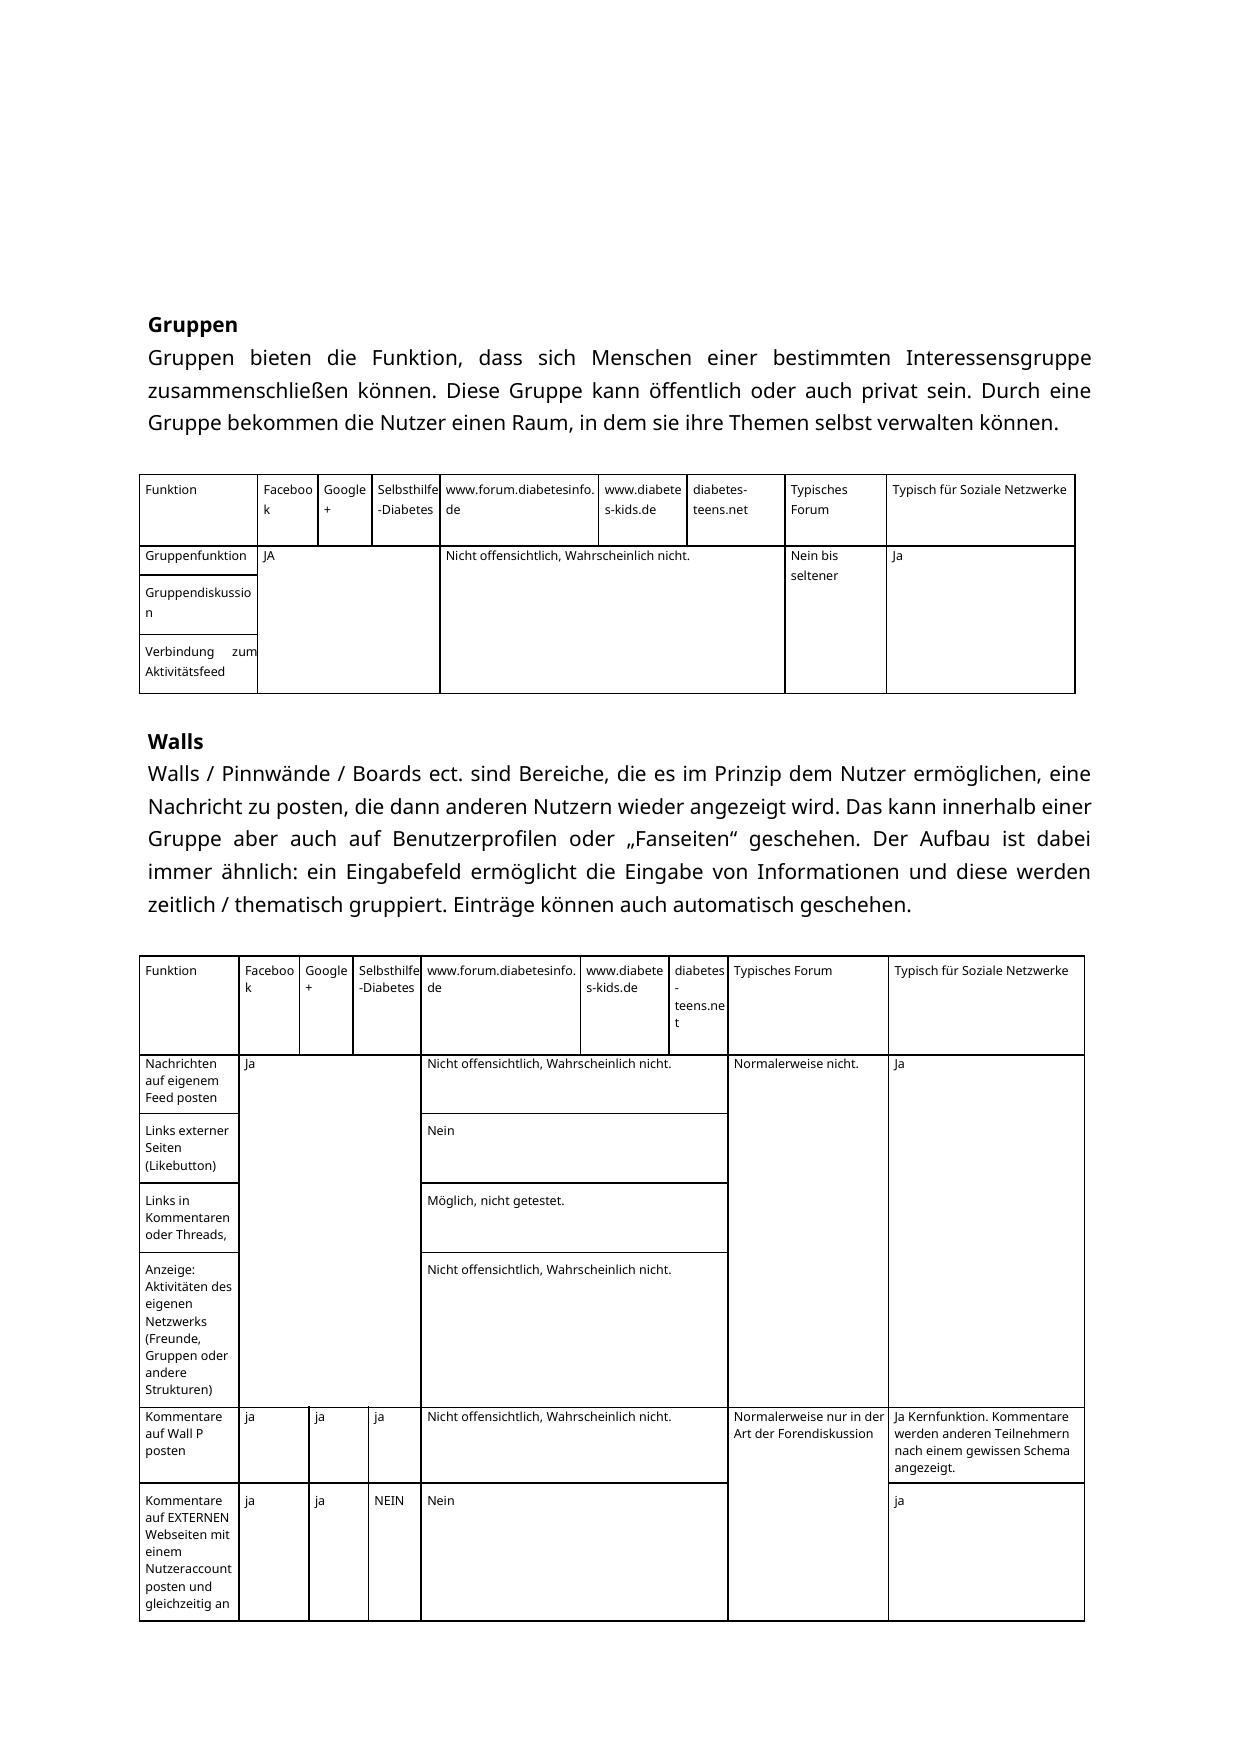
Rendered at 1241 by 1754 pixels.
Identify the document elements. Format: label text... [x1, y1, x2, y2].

table_header www.diabetes-kids.de [599, 475, 686, 545]
table_cell Gruppendiskussion [140, 576, 257, 633]
table_header Selbsthilfe-Diabetes [354, 957, 420, 1054]
table_header Typisch für Soziale Netzwerke [889, 957, 1084, 1054]
table_cell Nicht offensichtlich, Wahrscheinlich nicht. [441, 547, 784, 693]
table_cell NEIN [369, 1484, 420, 1620]
table_cell Ja [889, 1056, 1084, 1406]
table_cell Ja Kernfunktion. Kommentare werden anderen Teilnehmern nach einem gewissen Schema angezeigt. [889, 1408, 1084, 1482]
table_cell Kommentare auf Wall P posten [140, 1408, 238, 1482]
table_cell Nicht offensichtlich, Wahrscheinlich nicht. [422, 1253, 727, 1406]
table_cell Normalerweise nicht. [729, 1056, 888, 1406]
table_cell ja [240, 1408, 308, 1482]
text Walls / Pinnwände / Boards ect. sind Bereiche, die es im Prinzip dem Nutzer ermöglichen, eine Nachricht zu posten, die dann anderen Nutzern wieder angezeigt wird. Das kann innerhalb einer Gruppe aber auch auf Benutzerprofilen oder „Fanseiten“ geschehen. Der Aufbau ist dabei immer ähnlich: ein Eingabefeld ermöglicht die Eingabe von Informationen und diese werden zeitlich / thematisch gruppiert. Einträge können auch automatisch geschehen. [148, 759, 1093, 918]
table_cell Nein [422, 1114, 727, 1182]
table_header www.forum.diabetesinfo.de [422, 957, 580, 1054]
text Walls [148, 727, 1093, 755]
table_header Funktion [140, 957, 238, 1054]
table_cell Verbindung zum Aktivitätsfeed [140, 635, 257, 693]
table_cell ja [310, 1408, 368, 1482]
table_header Google+ [300, 957, 352, 1054]
table_cell Normalerweise nur in der Art der Forendiskussion [729, 1408, 888, 1620]
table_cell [140, 1484, 238, 1620]
table_cell Möglich, nicht getestet. [422, 1184, 727, 1252]
table_header diabetes-teens.net [670, 957, 727, 1054]
table_header Google+ [319, 475, 371, 545]
text Gruppen bieten die Funktion, dass sich Menschen einer bestimmten Interessensgruppe zusammenschließen können. Diese Gruppe kann öffentlich oder auch privat sein. Durch eine Gruppe bekommen die Nutzer einen Raum, in dem sie ihre Themen selbst verwalten können. [148, 343, 1093, 437]
table_header Facebook [240, 957, 299, 1054]
table_cell Gruppenfunktion [140, 547, 257, 574]
table_header Typisch für Soziale Netzwerke [887, 475, 1074, 545]
table_cell Nachrichten auf eigenem Feed posten [140, 1056, 238, 1113]
table_cell Nein [422, 1484, 727, 1620]
table_cell Links externer Seiten (Likebutton) [140, 1114, 238, 1182]
table_header www.diabetes-kids.de [581, 957, 668, 1054]
table_header Facebook [258, 475, 317, 545]
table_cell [422, 1408, 727, 1482]
table_header Funktion [140, 475, 257, 545]
table_cell ja [240, 1484, 308, 1620]
text Gruppen [148, 311, 1093, 339]
table_header Typisches Forum [729, 957, 888, 1054]
table_header Selbsthilfe-Diabetes [373, 475, 439, 545]
table_header Typisches Forum [786, 475, 886, 545]
table_cell Links in Kommentaren oder Threads, [140, 1184, 238, 1252]
table_cell Ja [887, 547, 1074, 693]
table_cell JA [258, 547, 439, 693]
table_header diabetes-teens.net [688, 475, 784, 545]
table_cell ja [889, 1484, 1084, 1620]
table_cell Ja [240, 1056, 420, 1406]
table_cell Nein bis seltener [786, 547, 886, 693]
table_header www.forum.diabetesinfo.de [441, 475, 598, 545]
table_cell Anzeige: Aktivitäten des eigenen Netzwerks (Freunde, Gruppen oder andere Strukturen) [140, 1253, 238, 1406]
table_cell Nicht offensichtlich, Wahrscheinlich nicht. [422, 1056, 727, 1113]
table_cell ja [310, 1484, 368, 1620]
table_cell ja [369, 1408, 420, 1482]
